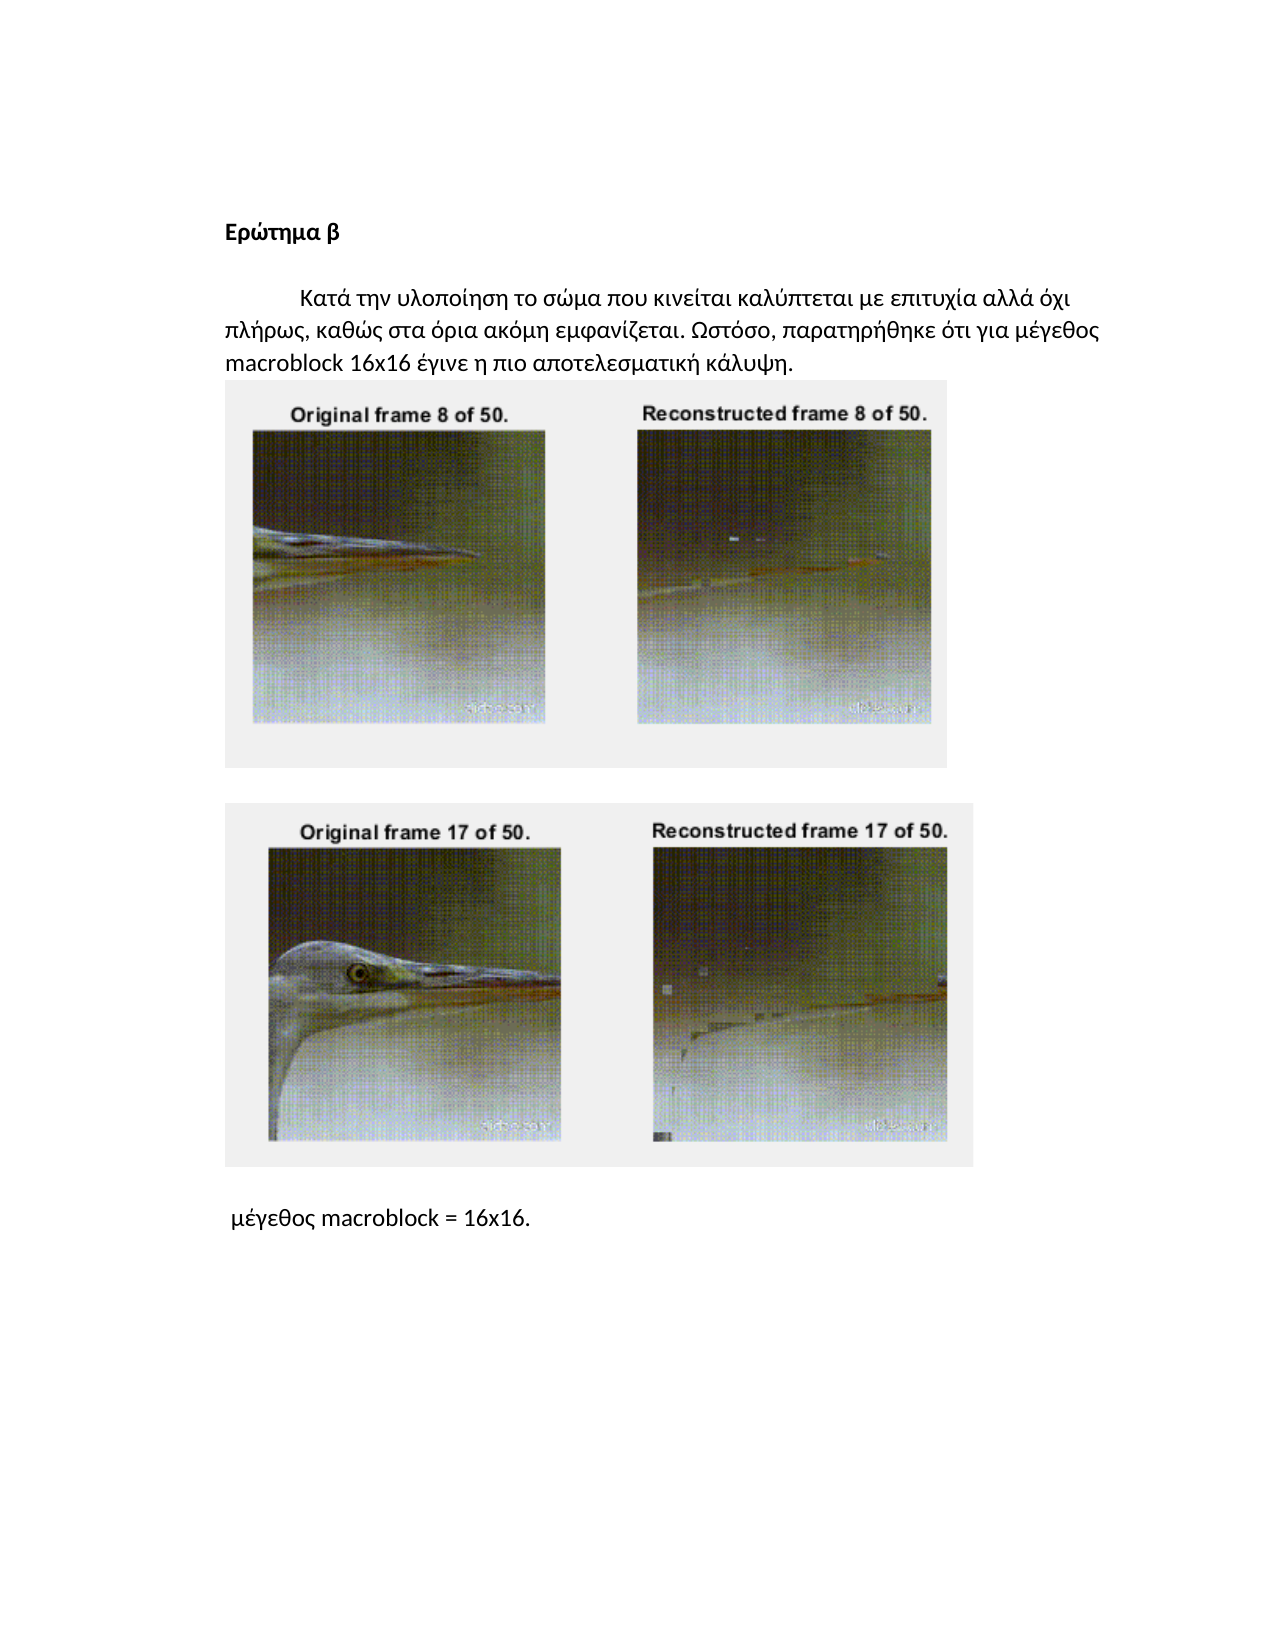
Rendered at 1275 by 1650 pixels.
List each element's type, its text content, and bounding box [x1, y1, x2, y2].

list Κατά την υλοποίηση το σώμα που κινείται καλύπτεται με επιτυχία αλλά όχι πλήρως, καθώς στα όρια ακόμη εμφανίζεται. Ωστόσο, παρατηρήθηκε ότι για μέγεθος macroblock 16x16 έγινε η πιο αποτελεσματική κάλυψη. [225, 282, 1125, 378]
list μέγεθος macroblock = 16x16. [225, 1202, 1125, 1233]
list Ερώτημα β [225, 216, 1125, 246]
picture [225, 803, 974, 1167]
picture [225, 380, 947, 768]
